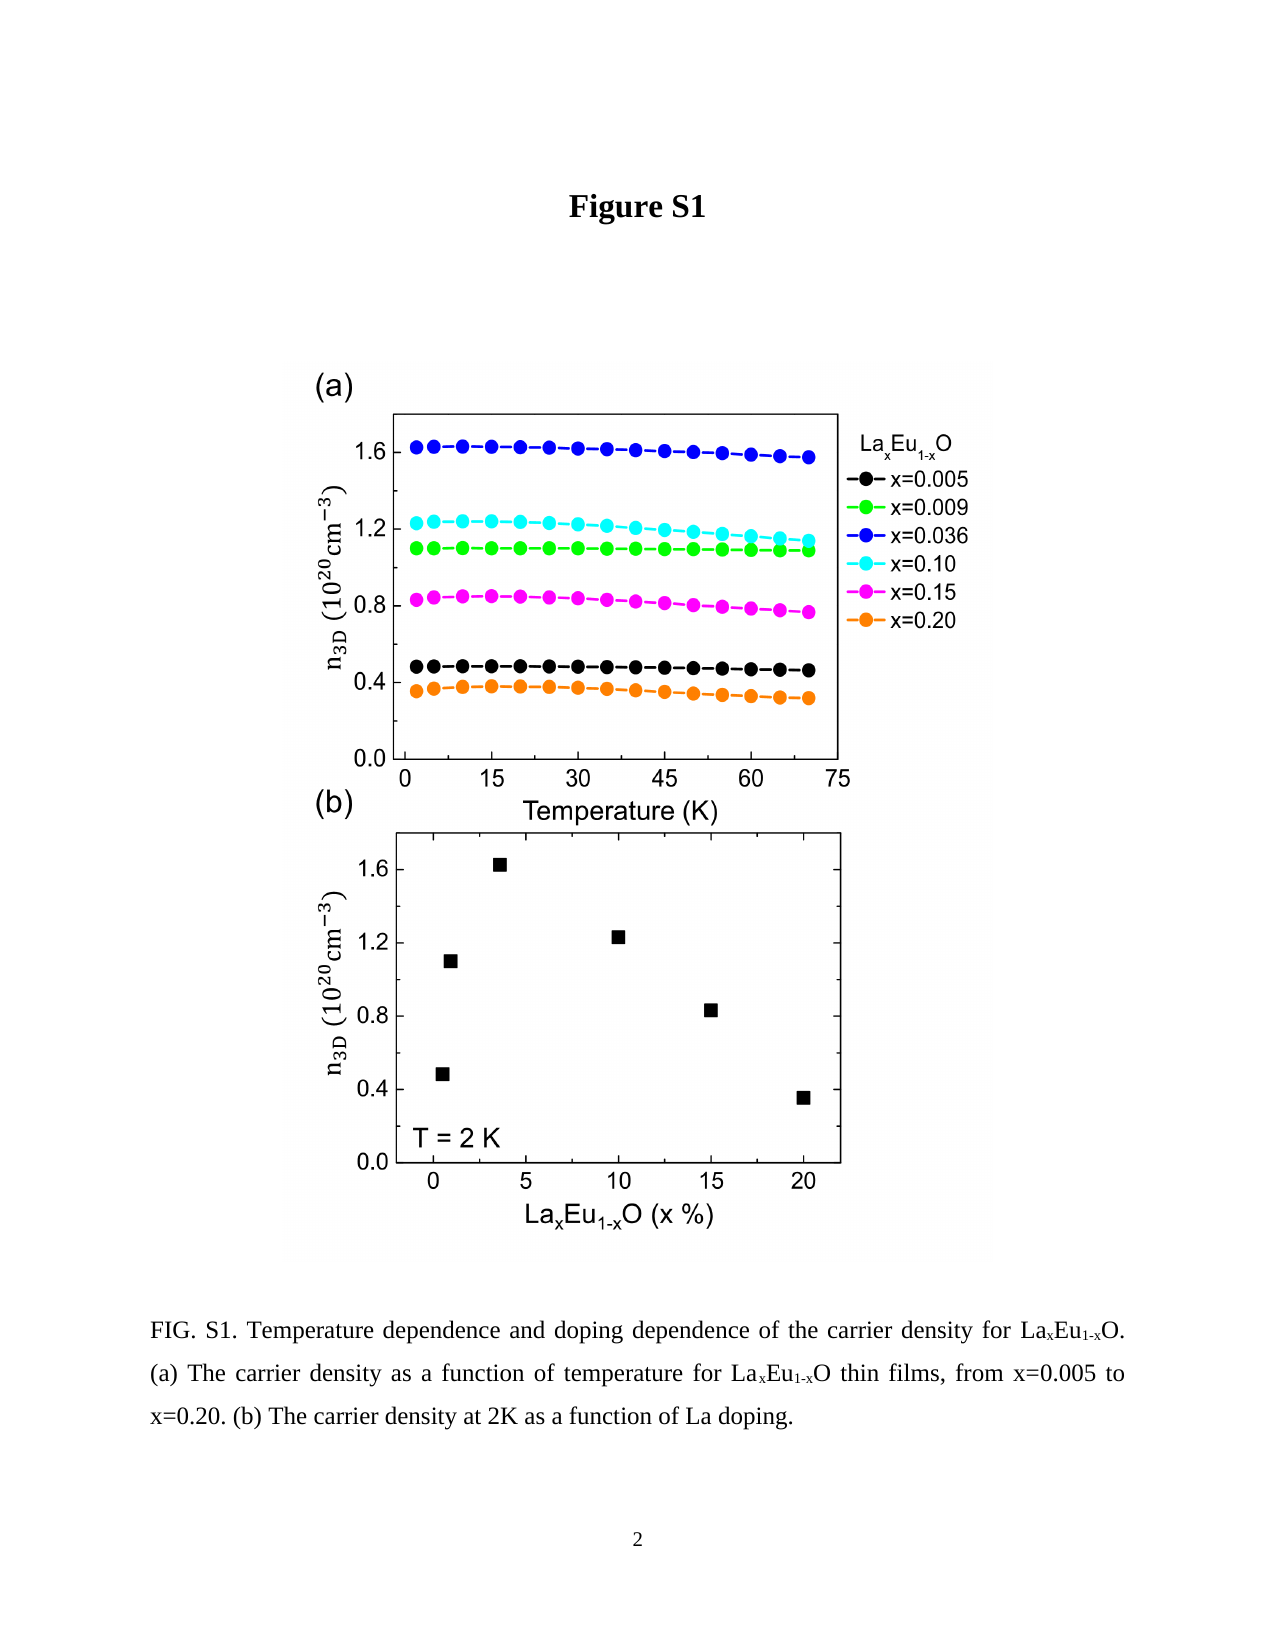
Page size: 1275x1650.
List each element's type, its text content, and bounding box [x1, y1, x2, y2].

text FIG. S1. Temperature dependence and doping dependence of the carrier density for LaxEu1-xO. (a) The carrier density as a function of temperature for LaxEu1-xO thin films, from x=0.005 to x=0.20. (b) The carrier density at 2K as a function of La doping. [150, 1315, 1125, 1430]
text Figure S1 [150, 187, 1125, 225]
picture [282, 361, 993, 1262]
